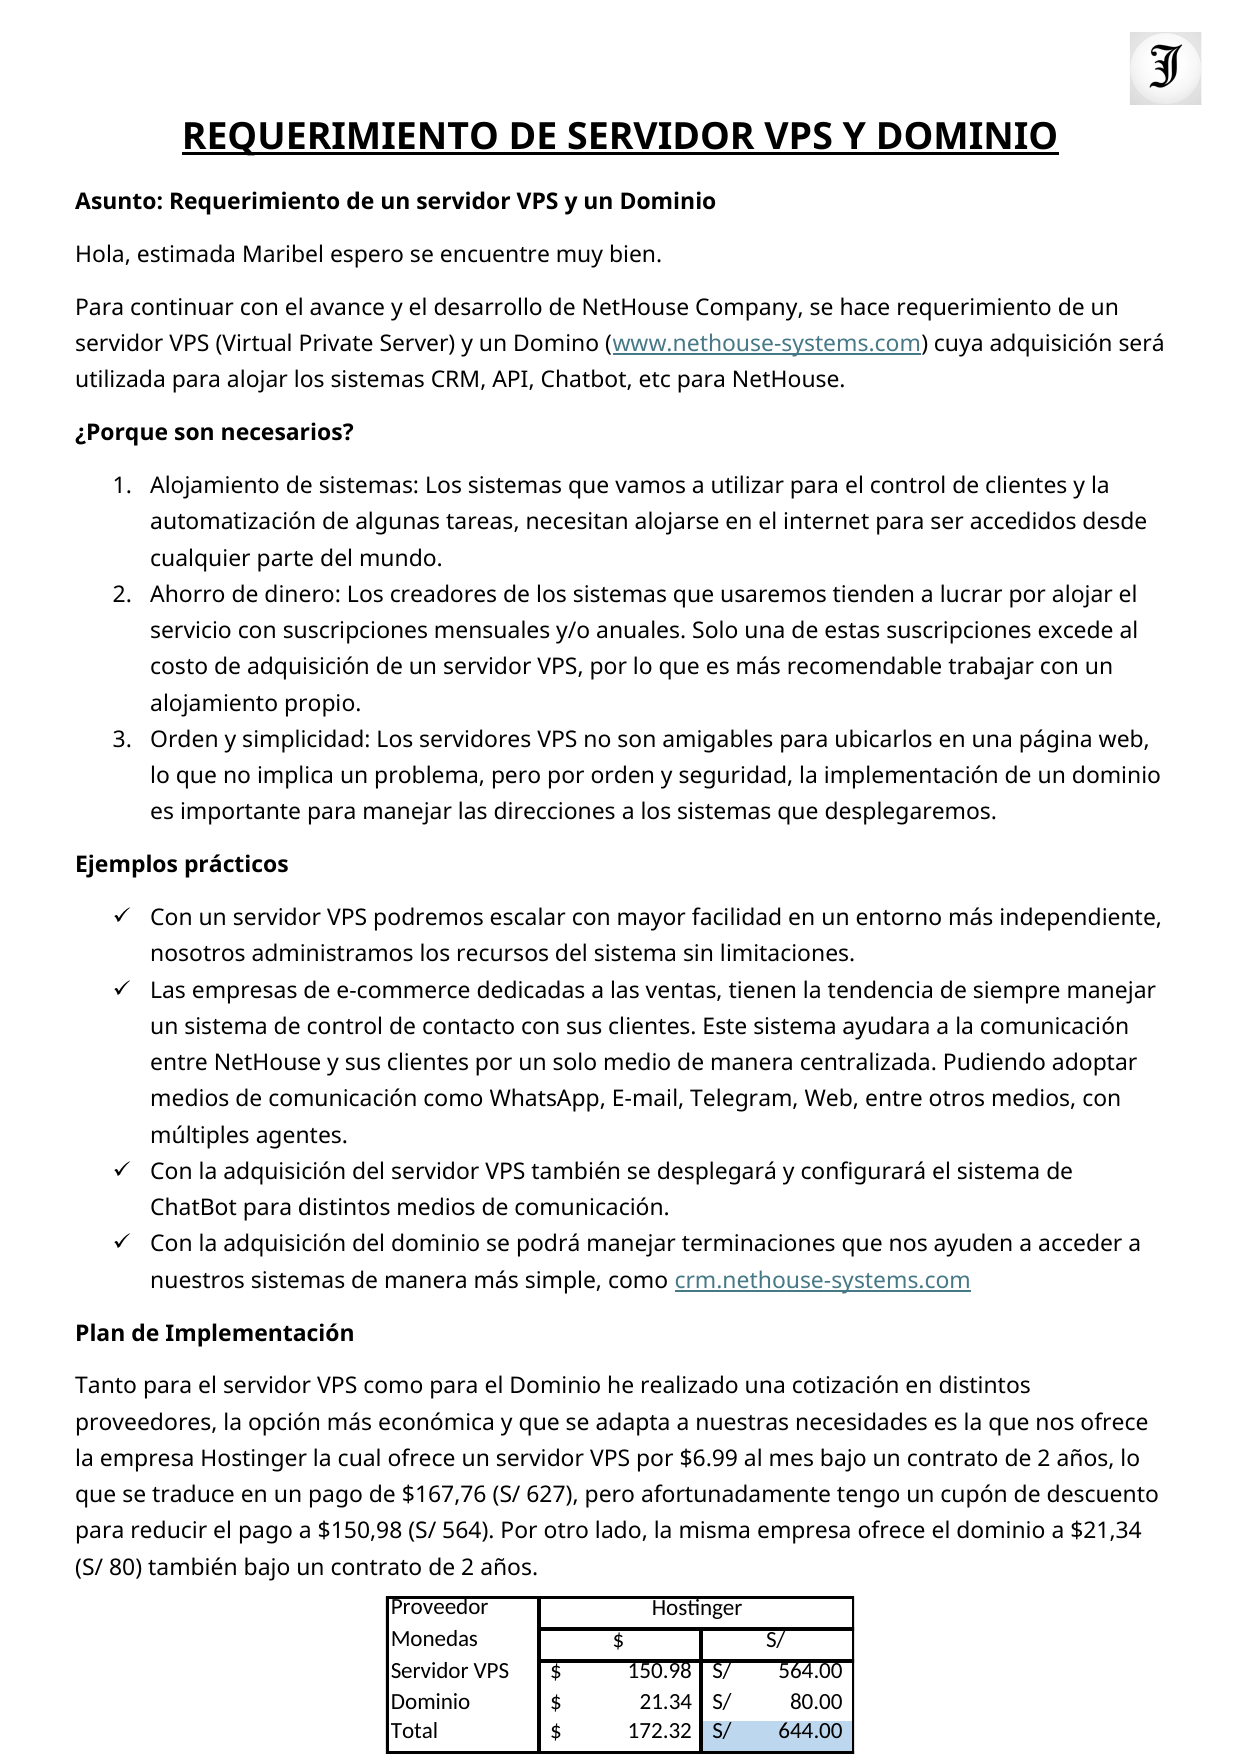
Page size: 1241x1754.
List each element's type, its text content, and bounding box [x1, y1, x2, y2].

text Hola, estimada Maribel espero se encuentre muy bien. [75, 238, 1165, 269]
list Con la adquisición del servidor VPS también se desplegará y configurará el sistema de ChatBot para distintos medios de comunicación. [112, 1155, 1165, 1222]
text Asunto: Requerimiento de un servidor VPS y un Dominio [75, 185, 1165, 216]
text Plan de Implementación [75, 1317, 1165, 1348]
list Alojamiento de sistemas: Los sistemas que vamos a utilizar para el control de clientes y la automatización de algunas tareas, necesitan alojarse en el internet para ser accedidos desde cualquier parte del mundo. [112, 469, 1165, 573]
text ¿Porque son necesarios? [75, 416, 1165, 447]
list Ahorro de dinero: Los creadores de los sistemas que usaremos tienden a lucrar por alojar el servicio con suscripciones mensuales y/o anuales. Solo una de estas suscripciones excede al costo de adquisición de un servidor VPS, por lo que es más recomendable trabajar con un alojamiento propio. [112, 578, 1165, 718]
list Orden y simplicidad: Los servidores VPS no son amigables para ubicarlos en una página web, lo que no implica un problema, pero por orden y seguridad, la implementación de un dominio es importante para manejar las direcciones a los sistemas que desplegaremos. [112, 723, 1165, 827]
picture [1129, 32, 1202, 105]
text Ejemplos prácticos [75, 848, 1165, 879]
text Tanto para el servidor VPS como para el Dominio he realizado una cotización en distintos proveedores, la opción más económica y que se adapta a nuestras necesidades es la que nos ofrece la empresa Hostinger la cual ofrece un servidor VPS por $6.99 al mes bajo un contrato de 2 años, lo que se traduce en un pago de $167,76 (S/ 627), pero afortunadamente tengo un cupón de descuento para reducir el pago a $150,98 (S/ 564). Por otro lado, la misma empresa ofrece el dominio a $21,34 (S/ 80) también bajo un contrato de 2 años. [75, 1369, 1165, 1582]
list Con un servidor VPS podremos escalar con mayor facilidad en un entorno más independiente, nosotros administramos los recursos del sistema sin limitaciones. [112, 901, 1165, 969]
text REQUERIMIENTO DE SERVIDOR VPS Y DOMINIO [75, 109, 1165, 160]
list Con la adquisición del dominio se podrá manejar terminaciones que nos ayuden a acceder a nuestros sistemas de manera más simple, como crm.nethouse-systems.com [112, 1227, 1165, 1295]
text Para continuar con el avance y el desarrollo de NetHouse Company, se hace requerimiento de un servidor VPS (Virtual Private Server) y un Domino (www.nethouse-systems.com) cuya adquisición será utilizada para alojar los sistemas CRM, API, Chatbot, etc para NetHouse. [75, 291, 1165, 394]
list Las empresas de e-commerce dedicadas a las ventas, tienen la tendencia de siempre manejar un sistema de control de contacto con sus clientes. Este sistema ayudara a la comunicación entre NetHouse y sus clientes por un solo medio de manera centralizada. Pudiendo adoptar medios de comunicación como WhatsApp, E-mail, Telegram, Web, entre otros medios, con múltiples agentes. [112, 974, 1165, 1150]
